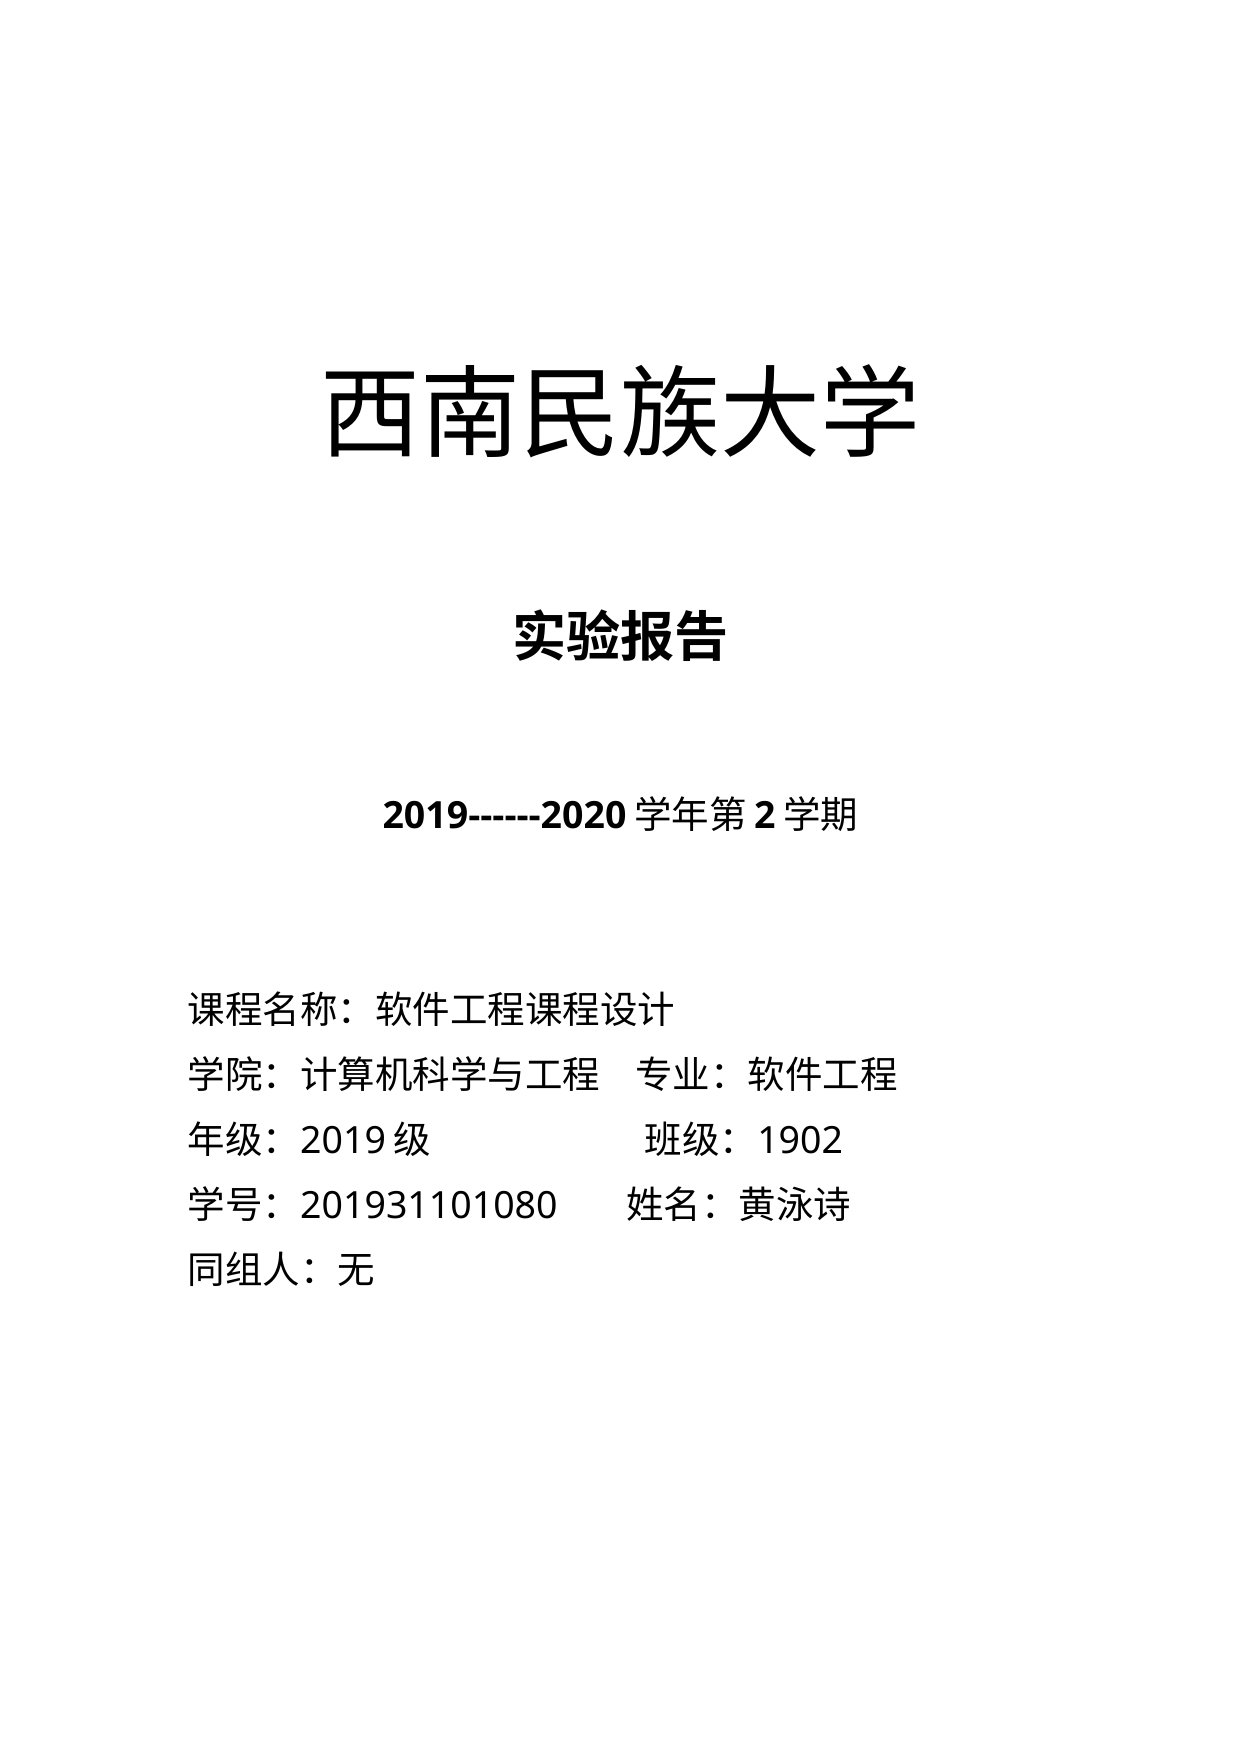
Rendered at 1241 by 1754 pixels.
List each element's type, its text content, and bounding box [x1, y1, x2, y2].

text 实验报告 [187, 584, 1053, 682]
text 学院：计算机科学与工程 专业：软件工程 [187, 1039, 1053, 1104]
text 学号：201931101080 姓名：黄泳诗 [187, 1169, 1053, 1234]
text 2019------2020学年第2学期 [187, 779, 1053, 844]
text 同组人：无 [187, 1234, 1053, 1299]
text 西南民族大学 [187, 324, 1053, 487]
text 年级：2019级 班级：1902 [187, 1104, 1053, 1169]
text 课程名称：软件工程课程设计 [187, 974, 1053, 1039]
